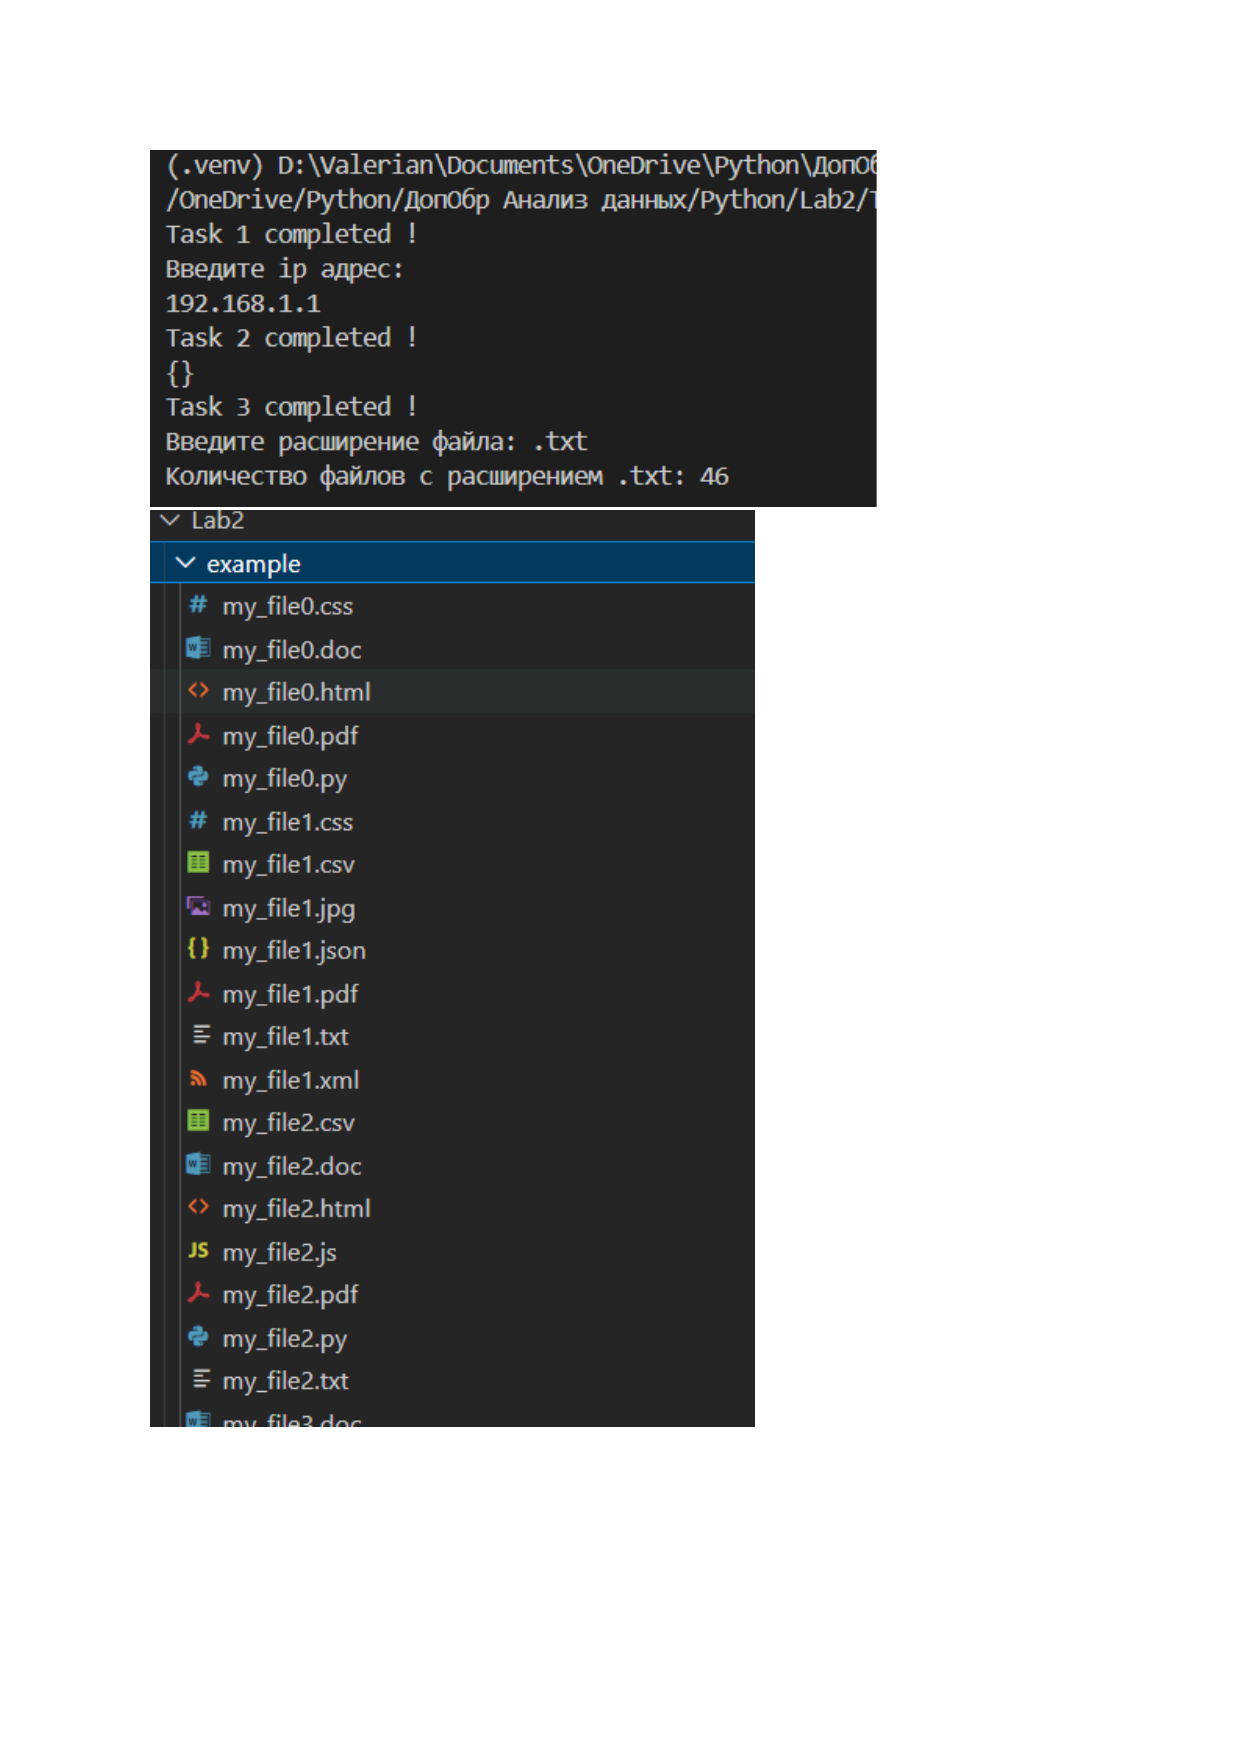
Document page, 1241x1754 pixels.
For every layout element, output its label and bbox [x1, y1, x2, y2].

picture [150, 510, 755, 1427]
picture [150, 150, 877, 507]
